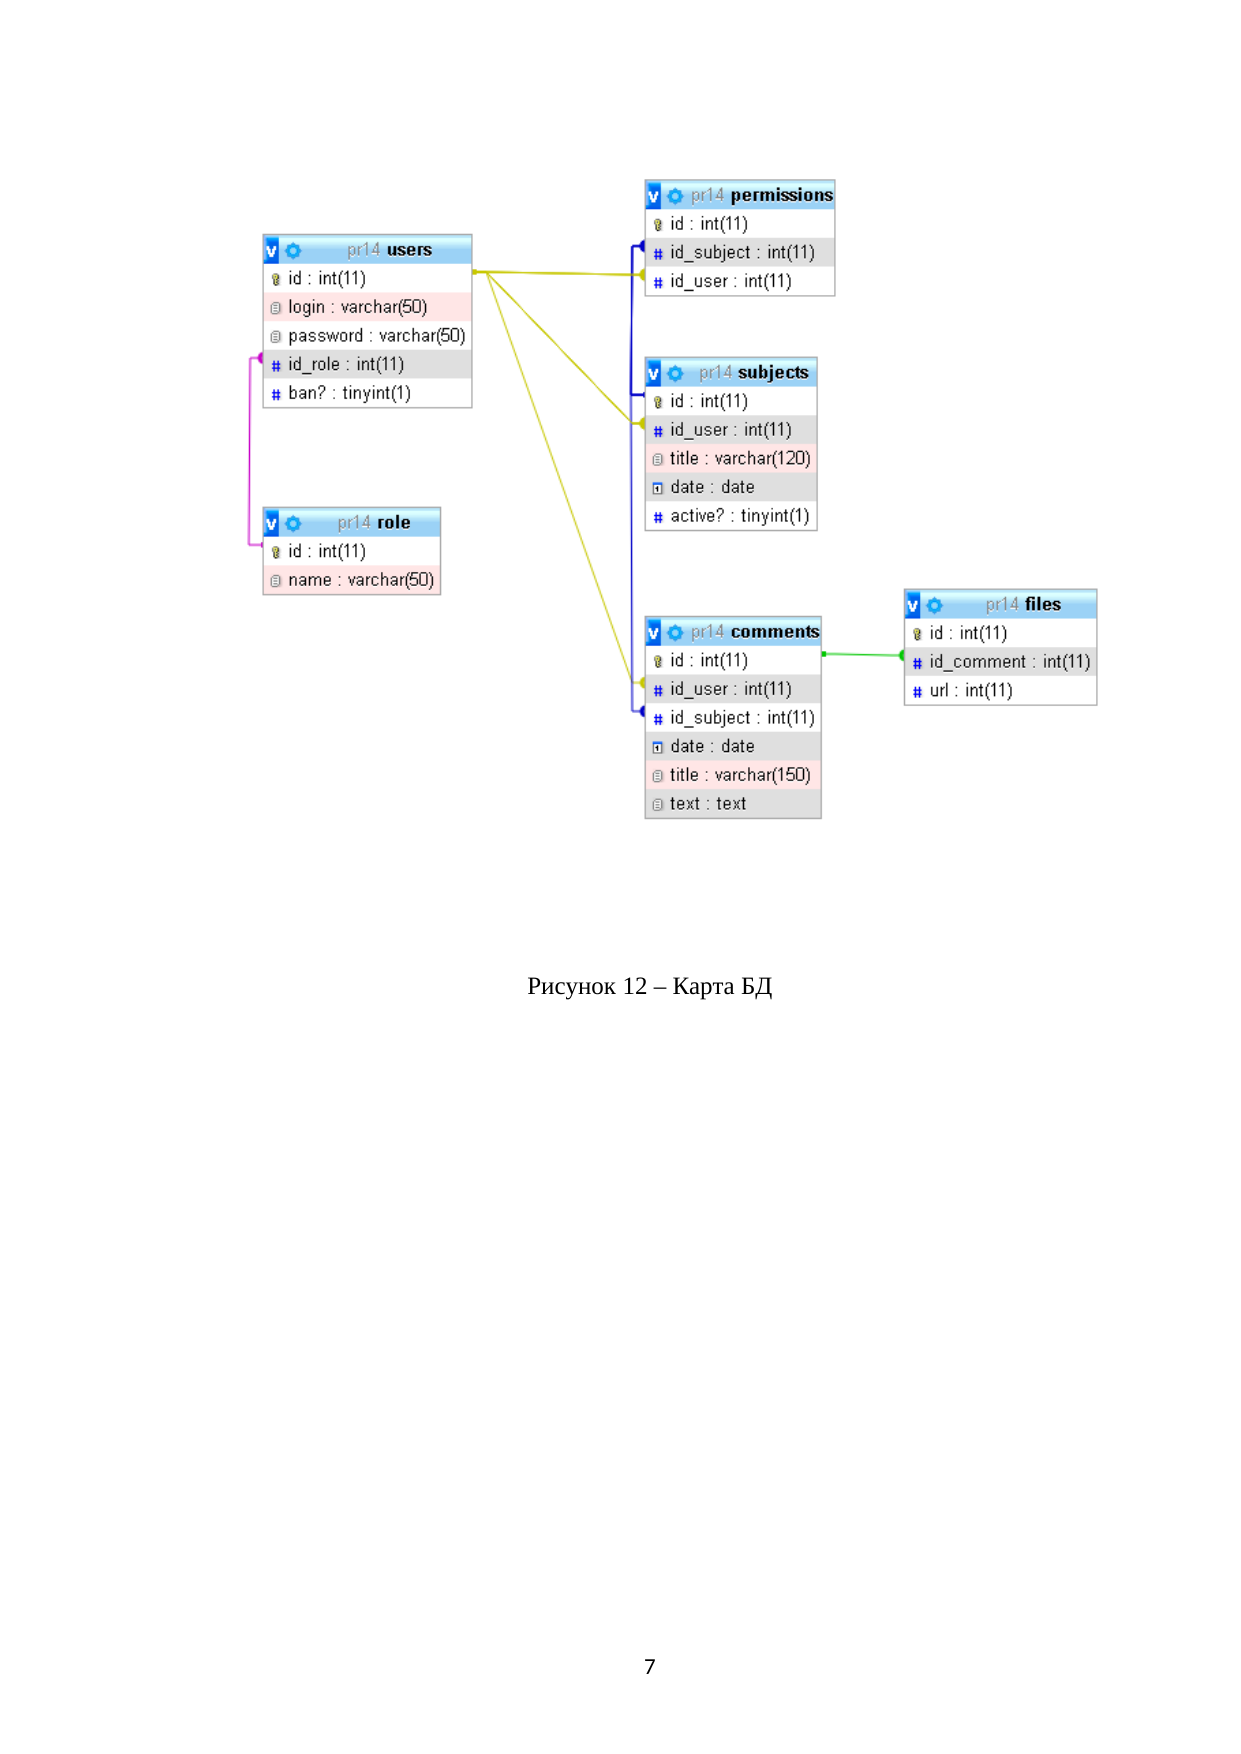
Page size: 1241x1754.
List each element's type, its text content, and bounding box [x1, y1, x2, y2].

text Рисунок 12 – Карта БД [118, 971, 1181, 1000]
picture [118, 118, 1181, 953]
